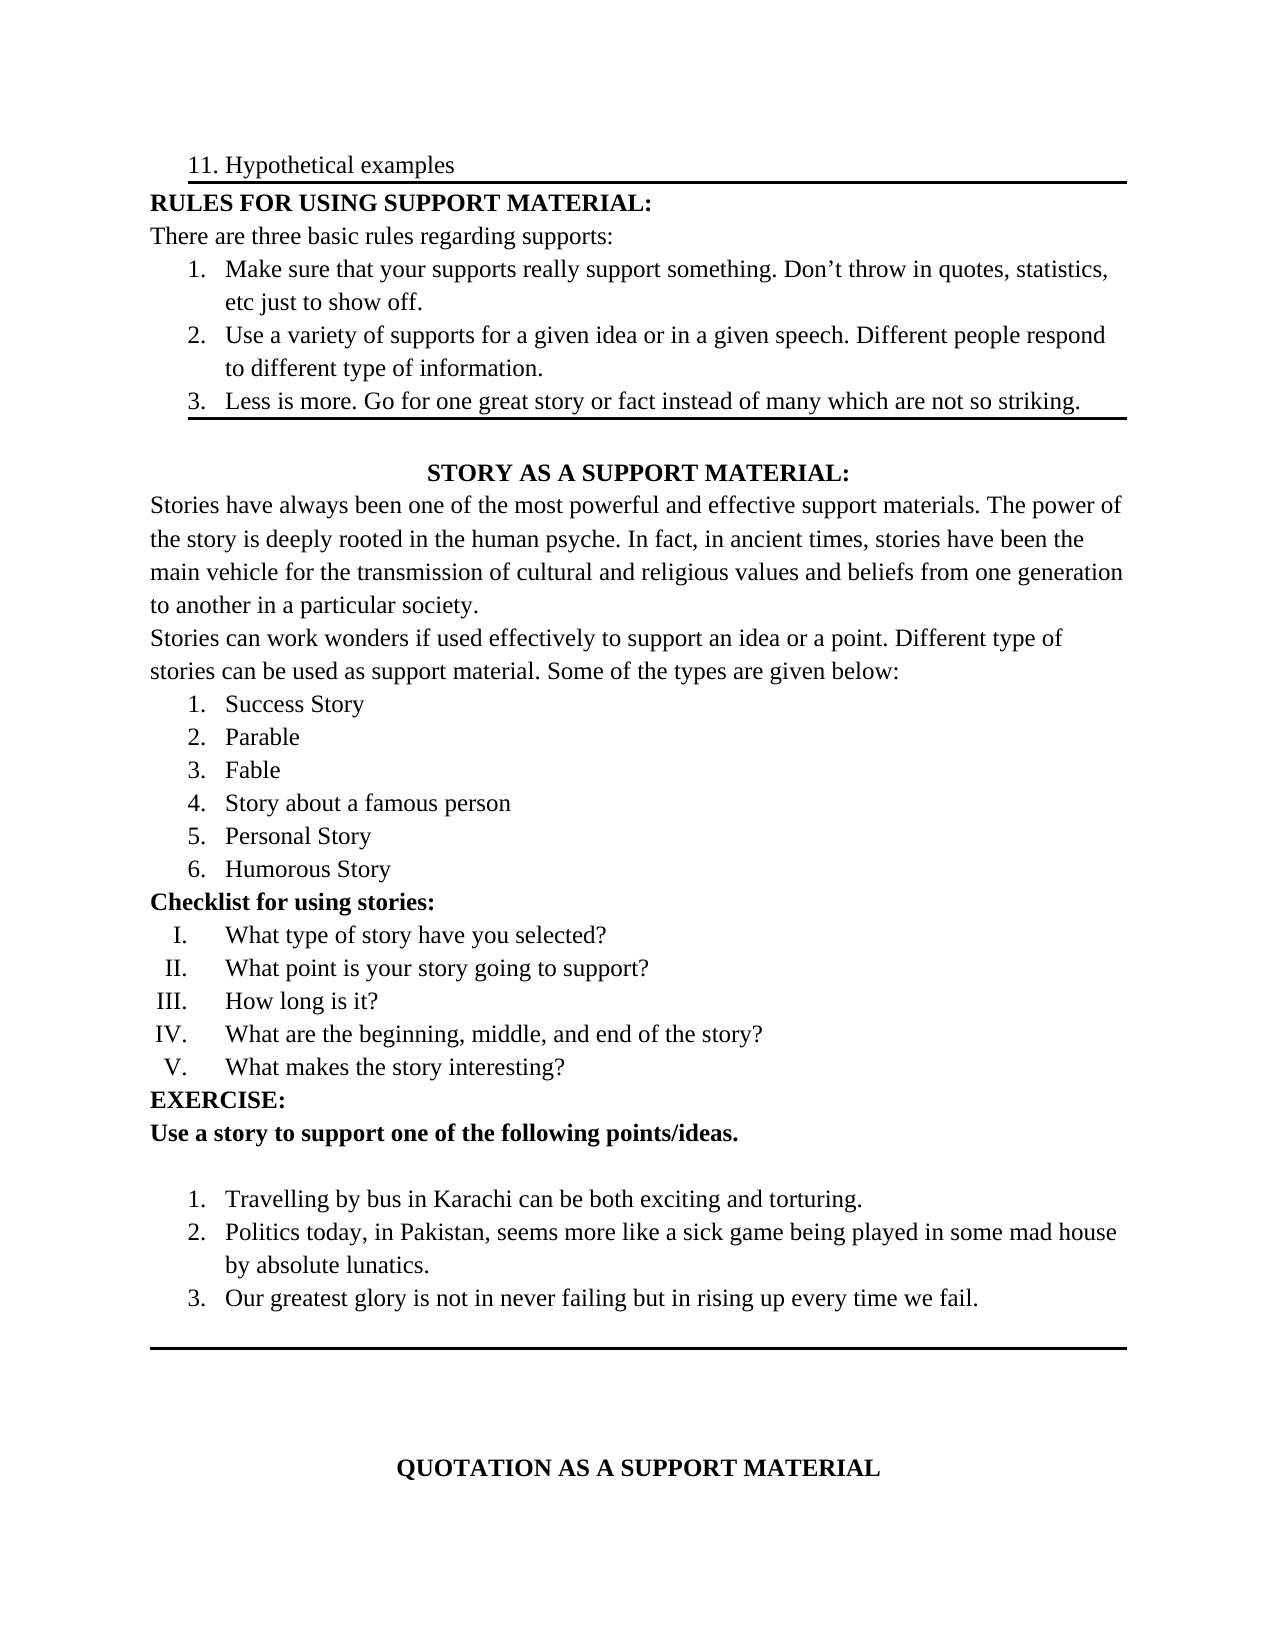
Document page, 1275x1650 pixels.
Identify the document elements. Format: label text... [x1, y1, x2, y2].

text EXERCISE: [150, 1085, 1127, 1114]
list Travelling by bus in Karachi can be both exciting and torturing. [187, 1184, 1127, 1213]
list Fable [187, 755, 1127, 783]
list Politics today, in Pakistan, seems more like a sick game being played in some mad house by absolute lunatics. [187, 1217, 1127, 1279]
list Parable [187, 722, 1127, 751]
list Hypothetical examples [187, 150, 1127, 184]
text Stories have always been one of the most powerful and effective support materials. The power of the story is deeply rooted in the human psyche. In fact, in ancient times, stories have been the main vehicle for the transmission of cultural and religious values and beliefs from one generation to another in a particular society. [150, 491, 1127, 618]
list Use a variety of supports for a given idea or in a given speech. Different people respond to different type of information. [187, 320, 1127, 382]
text Use a story to support one of the following points/ideas. [150, 1118, 1127, 1147]
list Personal Story [187, 821, 1127, 849]
list What makes the story interesting? [187, 1052, 1127, 1081]
list What type of story have you selected? [187, 920, 1127, 949]
text STORY AS A SUPPORT MATERIAL: [150, 458, 1127, 486]
text There are three basic rules regarding supports: [150, 221, 1127, 250]
list Story about a famous person [187, 788, 1127, 817]
list Our greatest glory is not in never failing but in rising up every time we fail. [187, 1283, 1127, 1312]
list What point is your story going to support? [187, 953, 1127, 982]
list Less is more. Go for one great story or fact instead of many which are not so striking. [187, 386, 1127, 420]
text QUOTATION AS A SUPPORT MATERIAL [150, 1453, 1127, 1482]
list Success Story [187, 689, 1127, 717]
text Stories can work wonders if used effectively to support an idea or a point. Different type of stories can be used as support material. Some of the types are given below: [150, 623, 1127, 684]
list How long is it? [187, 986, 1127, 1015]
list Make sure that your supports really support something. Don’t throw in quotes, statistics, etc just to show off. [187, 254, 1127, 316]
list Humorous Story [187, 854, 1127, 883]
text RULES FOR USING SUPPORT MATERIAL: [150, 188, 1127, 217]
list What are the beginning, middle, and end of the story? [187, 1019, 1127, 1048]
text Checklist for using stories: [150, 887, 1127, 916]
